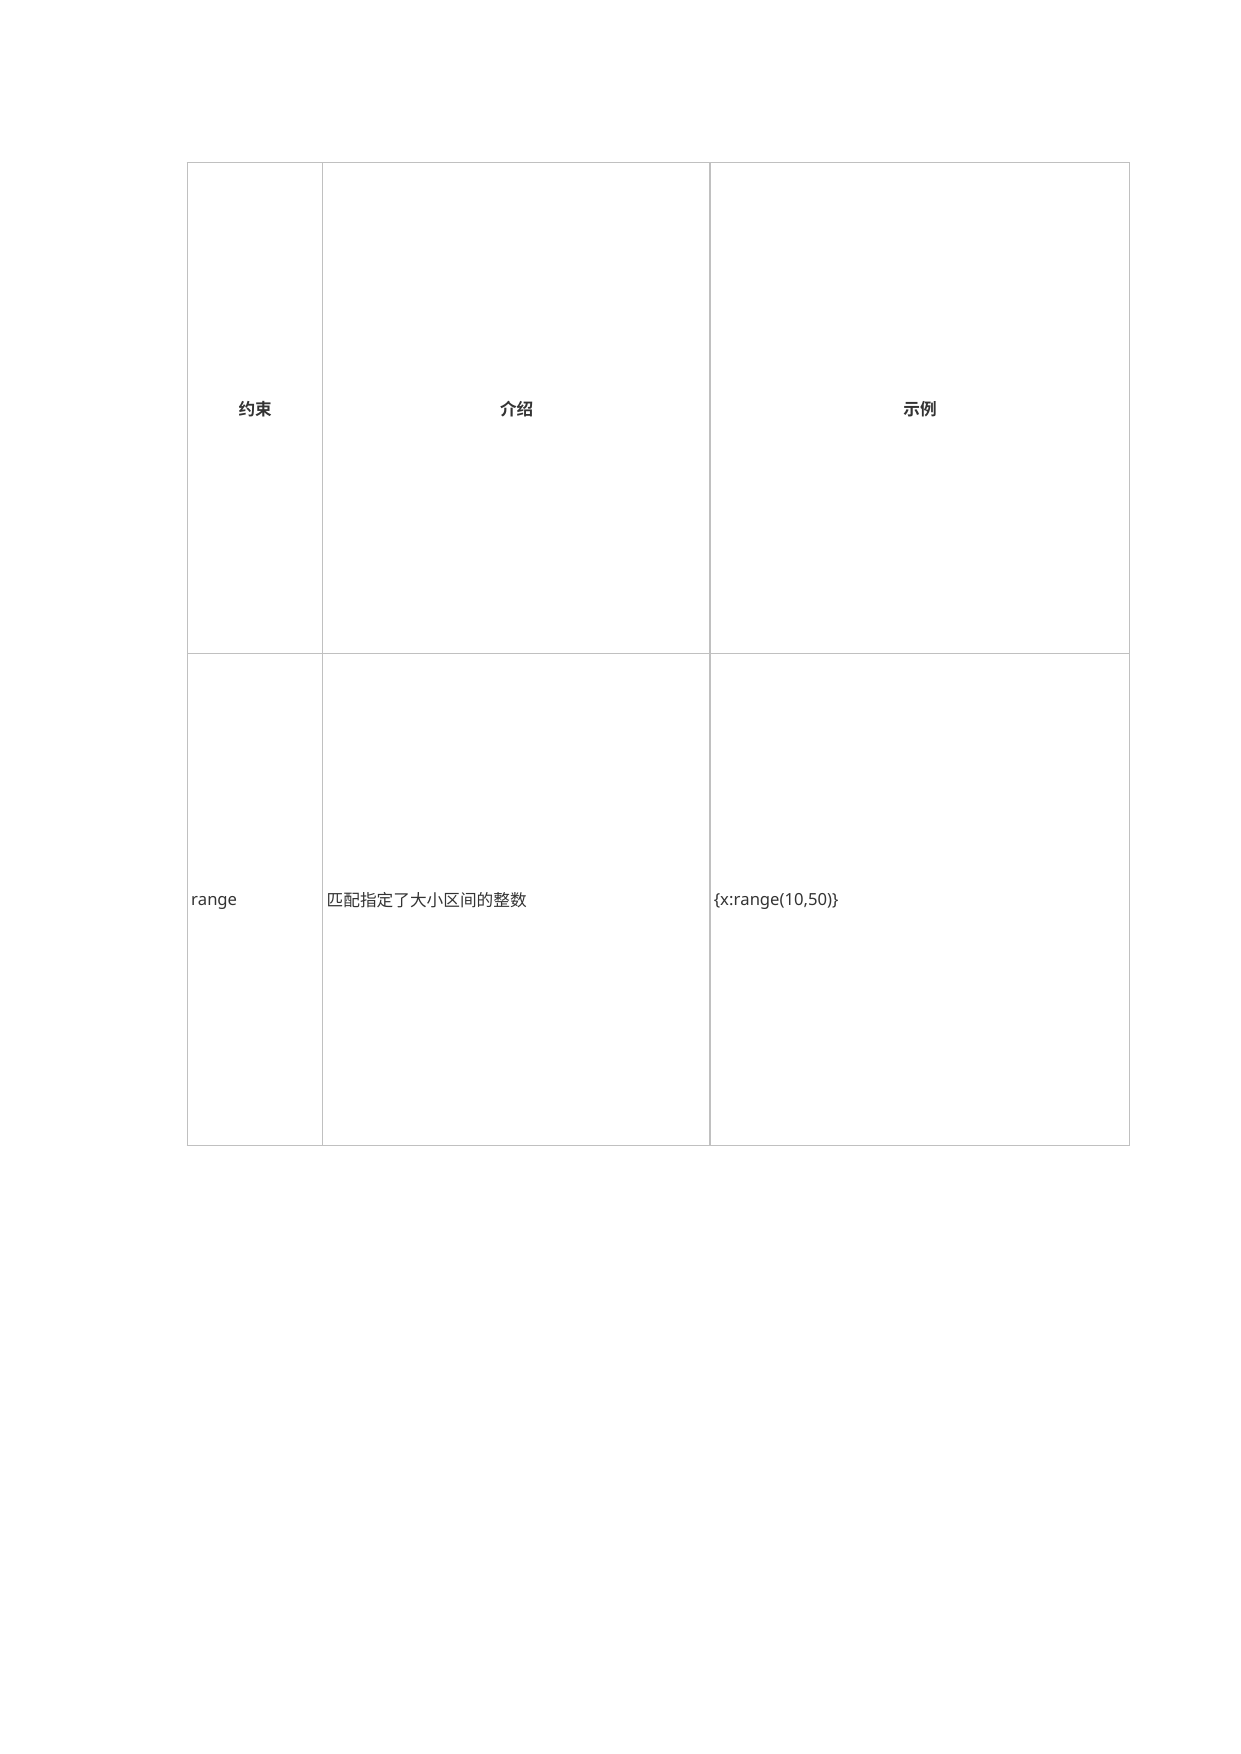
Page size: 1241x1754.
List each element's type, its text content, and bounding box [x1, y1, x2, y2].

table_header 约束 [188, 163, 322, 653]
table_cell 匹配指定了大小区间的整数 [323, 654, 709, 1144]
table_header 示例 [711, 163, 1129, 653]
table_header 介绍 [323, 163, 709, 653]
table_cell range [188, 654, 322, 1144]
table_cell {x:range(10,50)} [711, 654, 1129, 1144]
